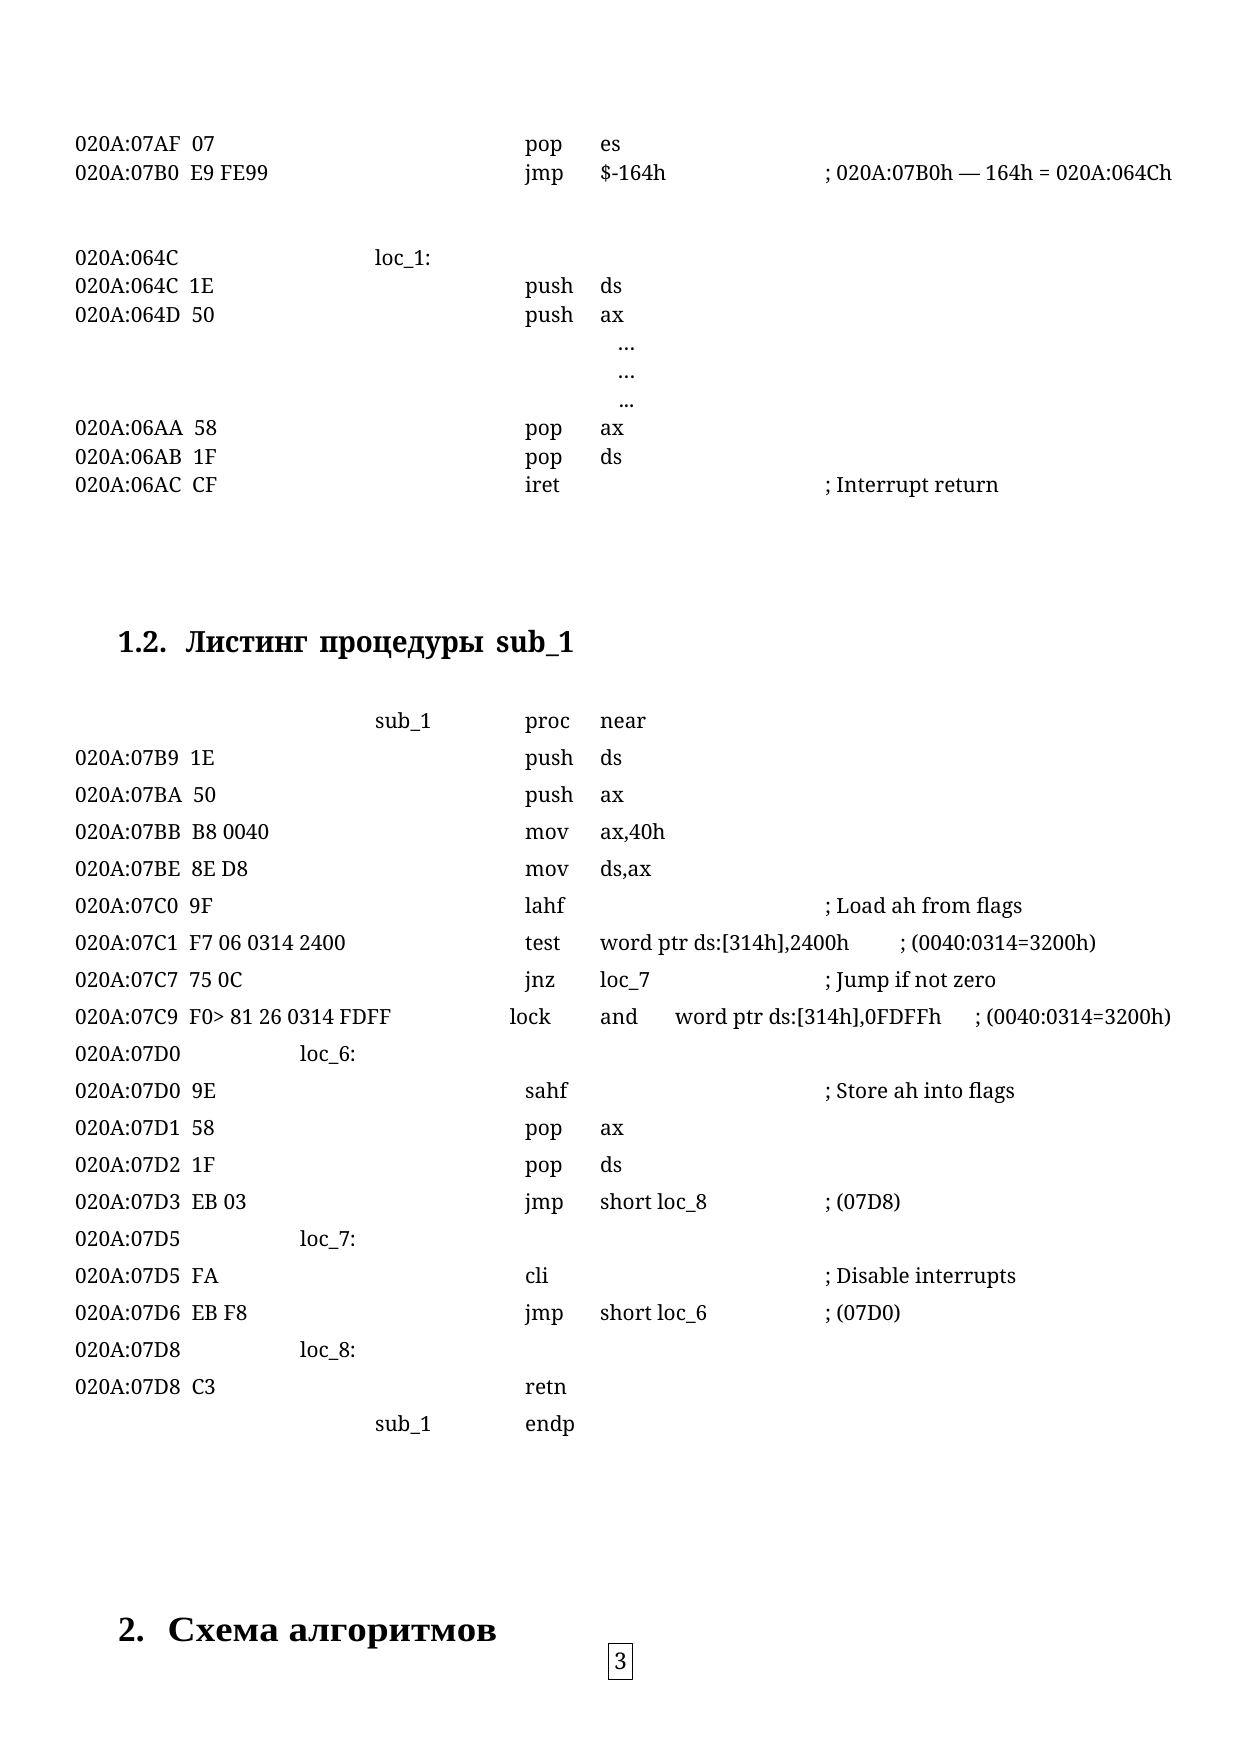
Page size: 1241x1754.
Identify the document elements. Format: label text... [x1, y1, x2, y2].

subtitle sub_1 endp [75, 1409, 1178, 1437]
subtitle 020A:07D1 58 pop ax [75, 1113, 1178, 1142]
subtitle Листинг процедуры sub_1 [118, 621, 1178, 661]
subtitle 020A:07B9 1E push ds [75, 743, 1178, 772]
subtitle 020A:07BB B8 0040 mov ax,40h [75, 817, 1178, 846]
text 020A:07B0 E9 FE99 jmp $-164h ; 020A:07B0h — 164h = 020A:064Ch [75, 158, 1178, 186]
text 020A:064C 1E push ds [75, 271, 1178, 300]
subtitle 020A:07C9 F0> 81 26 0314 FDFF lock and word ptr ds:[314h],0FDFFh ; (0040:0314=3200h) [75, 1002, 1178, 1031]
subtitle 020A:07BE 8E D8 mov ds,ax [75, 854, 1178, 883]
subtitle 020A:07D6 EB F8 jmp short loc_6 ; (07D0) [75, 1298, 1178, 1326]
text 020A:064D 50 push ax [75, 300, 1178, 328]
text 020A:06AC CF iret ; Interrupt return [75, 470, 1178, 499]
subtitle 020A:07BA 50 push ax [75, 780, 1178, 809]
text ... [75, 385, 1178, 413]
subtitle 020A:07D3 EB 03 jmp short loc_8 ; (07D8) [75, 1187, 1178, 1216]
subtitle 020A:07D8 C3 retn [75, 1372, 1178, 1400]
text 020A:064C loc_1: [75, 243, 1178, 271]
subtitle 020A:07C7 75 0C jnz loc_7 ; Jump if not zero [75, 965, 1178, 994]
subtitle 020A:07D2 1F pop ds [75, 1150, 1178, 1178]
text … [75, 328, 1178, 357]
subtitle sub_1 proc near [75, 706, 1178, 735]
subtitle 020A:07C0 9F lahf ; Load ah from flags [75, 891, 1178, 920]
subtitle 020A:07D8 loc_8: [75, 1335, 1178, 1363]
text 020A:07AF 07 pop es [75, 129, 1178, 158]
text 020A:06AB 1F pop ds [75, 442, 1178, 470]
subtitle Cxема алгоритмов [118, 1608, 1178, 1649]
subtitle 020A:07D0 9E sahf ; Store ah into flags [75, 1076, 1178, 1104]
text 020A:06AA 58 pop ax [75, 413, 1178, 442]
subtitle 020A:07C1 F7 06 0314 2400 test word ptr ds:[314h],2400h ; (0040:0314=3200h) [75, 928, 1178, 957]
subtitle 020A:07D5 loc_7: [75, 1224, 1178, 1252]
subtitle 020A:07D0 loc_6: [75, 1039, 1178, 1068]
subtitle 020A:07D5 FA cli ; Disable interrupts [75, 1261, 1178, 1289]
text … [75, 357, 1178, 385]
